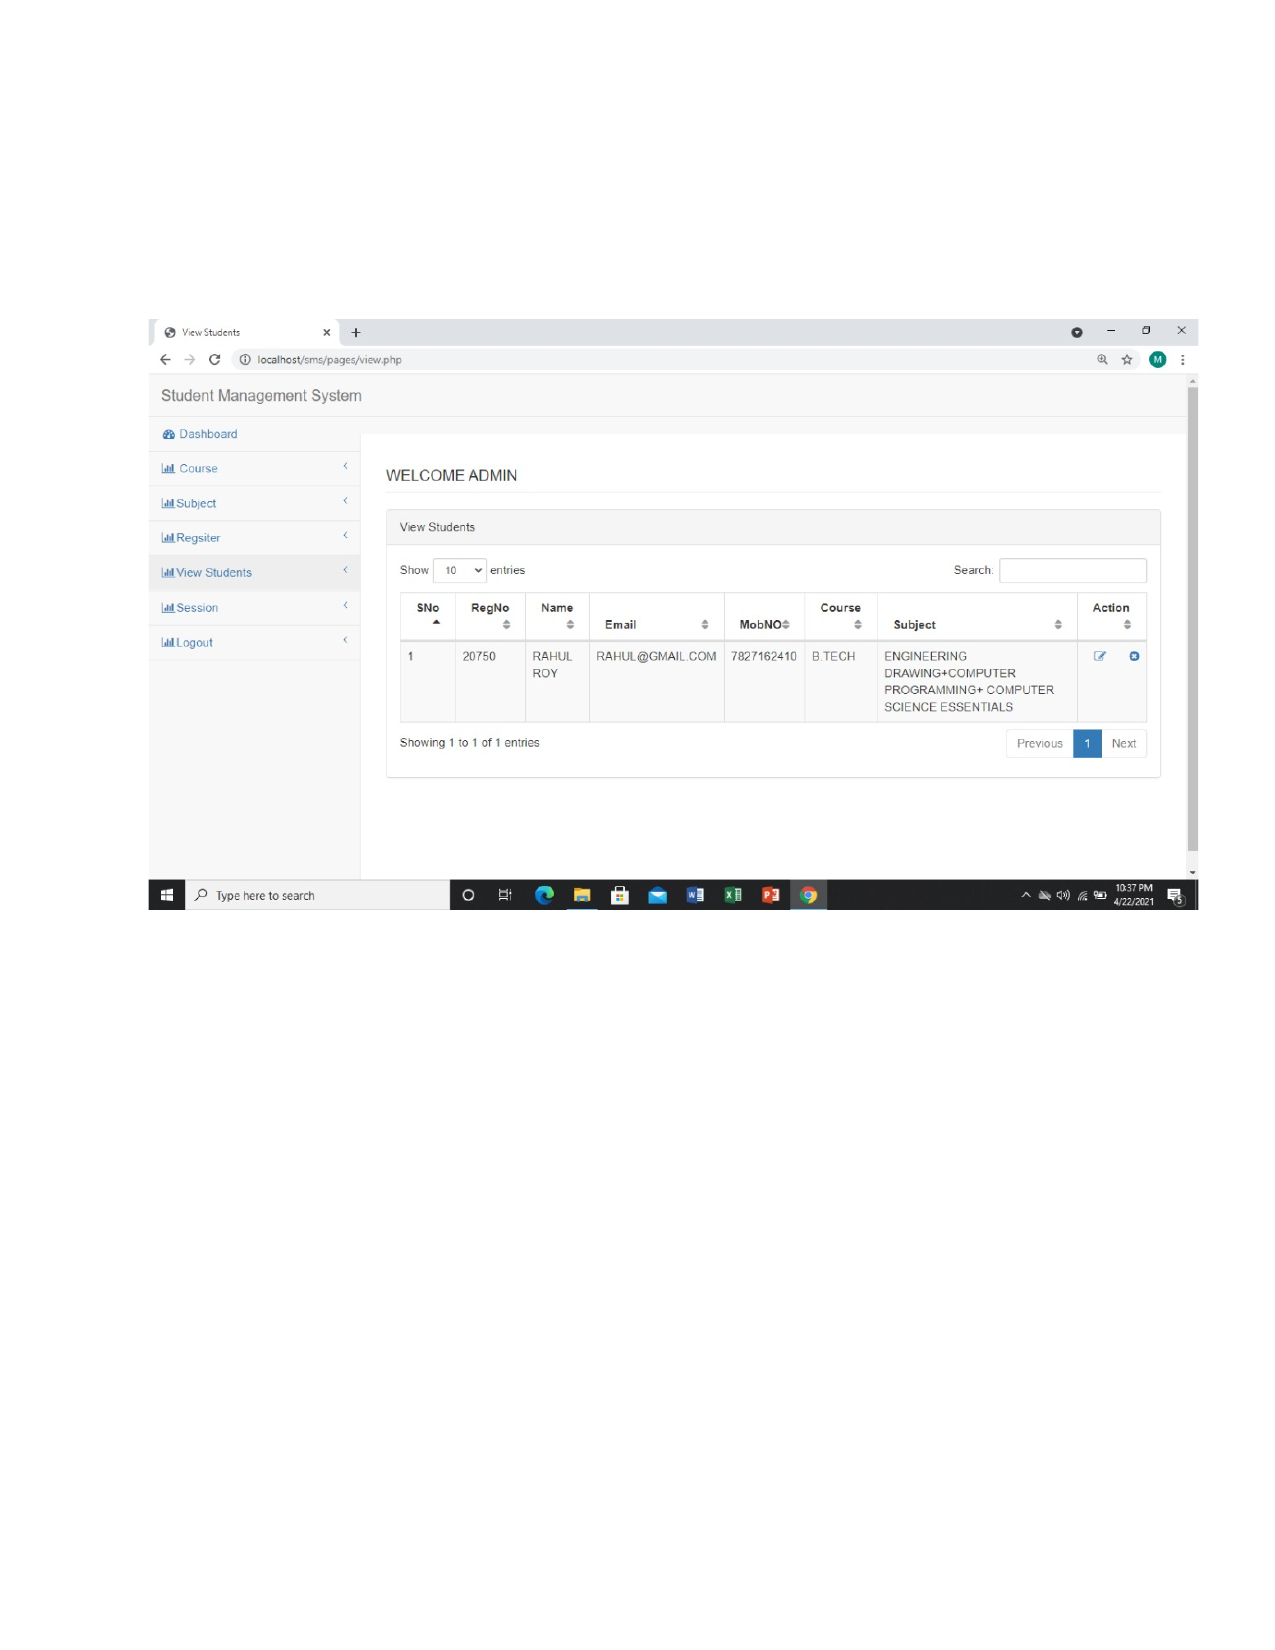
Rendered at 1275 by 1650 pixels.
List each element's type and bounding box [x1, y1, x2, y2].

picture [148, 319, 1199, 910]
